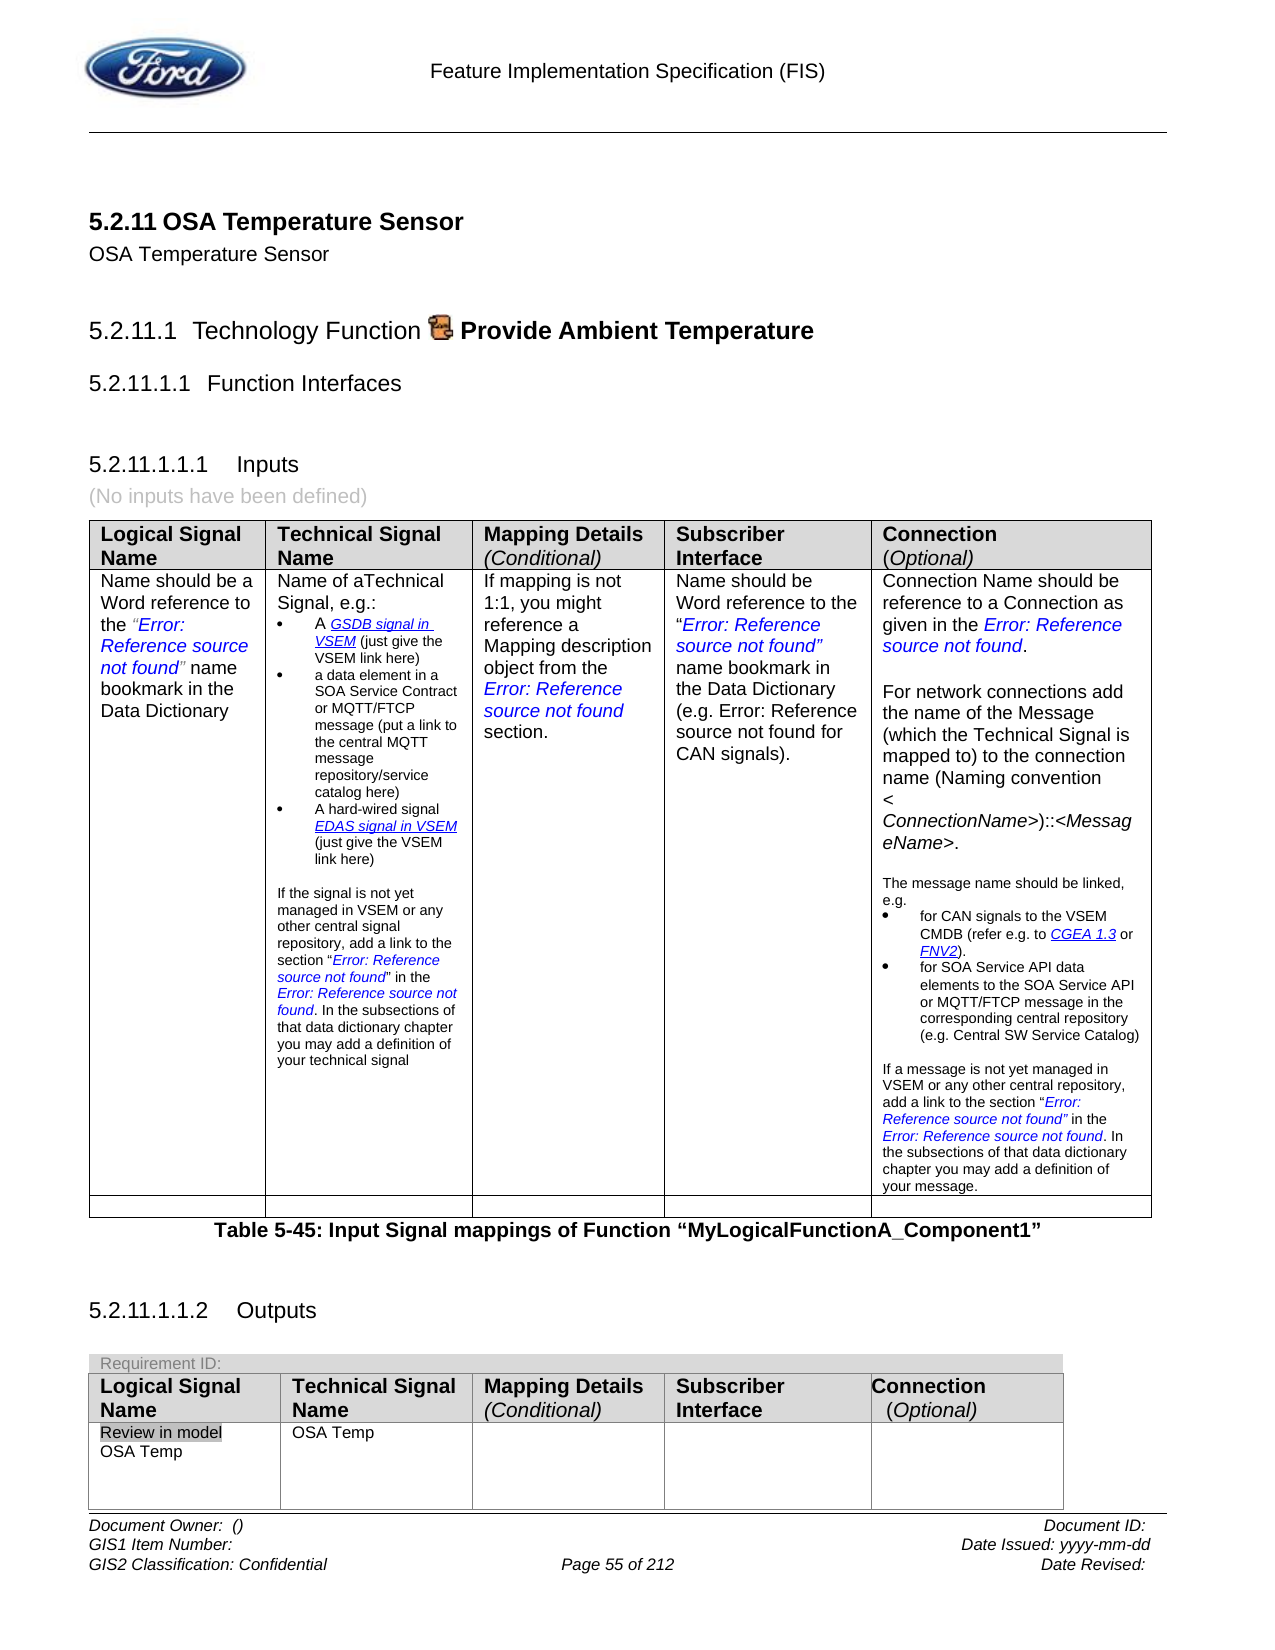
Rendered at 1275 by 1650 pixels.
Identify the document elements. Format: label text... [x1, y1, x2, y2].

subtitle Technology Function Provide Ambient Temperature [89, 314, 1167, 345]
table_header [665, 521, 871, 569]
subtitle Function Interfaces [89, 370, 1167, 396]
text OSA Temperature Sensor [89, 241, 1167, 265]
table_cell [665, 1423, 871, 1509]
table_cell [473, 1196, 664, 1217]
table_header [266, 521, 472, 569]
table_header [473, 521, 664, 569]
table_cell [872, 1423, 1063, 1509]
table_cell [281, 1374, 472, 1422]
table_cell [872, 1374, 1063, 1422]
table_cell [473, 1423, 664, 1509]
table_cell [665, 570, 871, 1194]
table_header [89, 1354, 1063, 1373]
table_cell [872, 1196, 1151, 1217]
picture [428, 314, 454, 340]
text (No inputs have been defined) [89, 484, 1167, 508]
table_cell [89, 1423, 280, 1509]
text Table 5-2: Input Signal mappings of Function “MyLogicalFunctionA_Component1” [89, 1218, 1167, 1242]
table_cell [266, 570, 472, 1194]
subtitle OSA Temperature Sensor [89, 206, 1167, 235]
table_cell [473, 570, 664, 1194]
subtitle Outputs [89, 1297, 1167, 1324]
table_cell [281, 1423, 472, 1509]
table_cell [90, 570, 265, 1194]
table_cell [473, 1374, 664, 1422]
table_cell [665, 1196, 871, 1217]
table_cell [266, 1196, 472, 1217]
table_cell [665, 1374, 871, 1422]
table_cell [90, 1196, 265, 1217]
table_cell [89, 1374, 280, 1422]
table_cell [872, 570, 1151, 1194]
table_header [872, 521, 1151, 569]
subtitle Inputs [89, 451, 1167, 478]
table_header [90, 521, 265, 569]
picture [65, 18, 266, 119]
